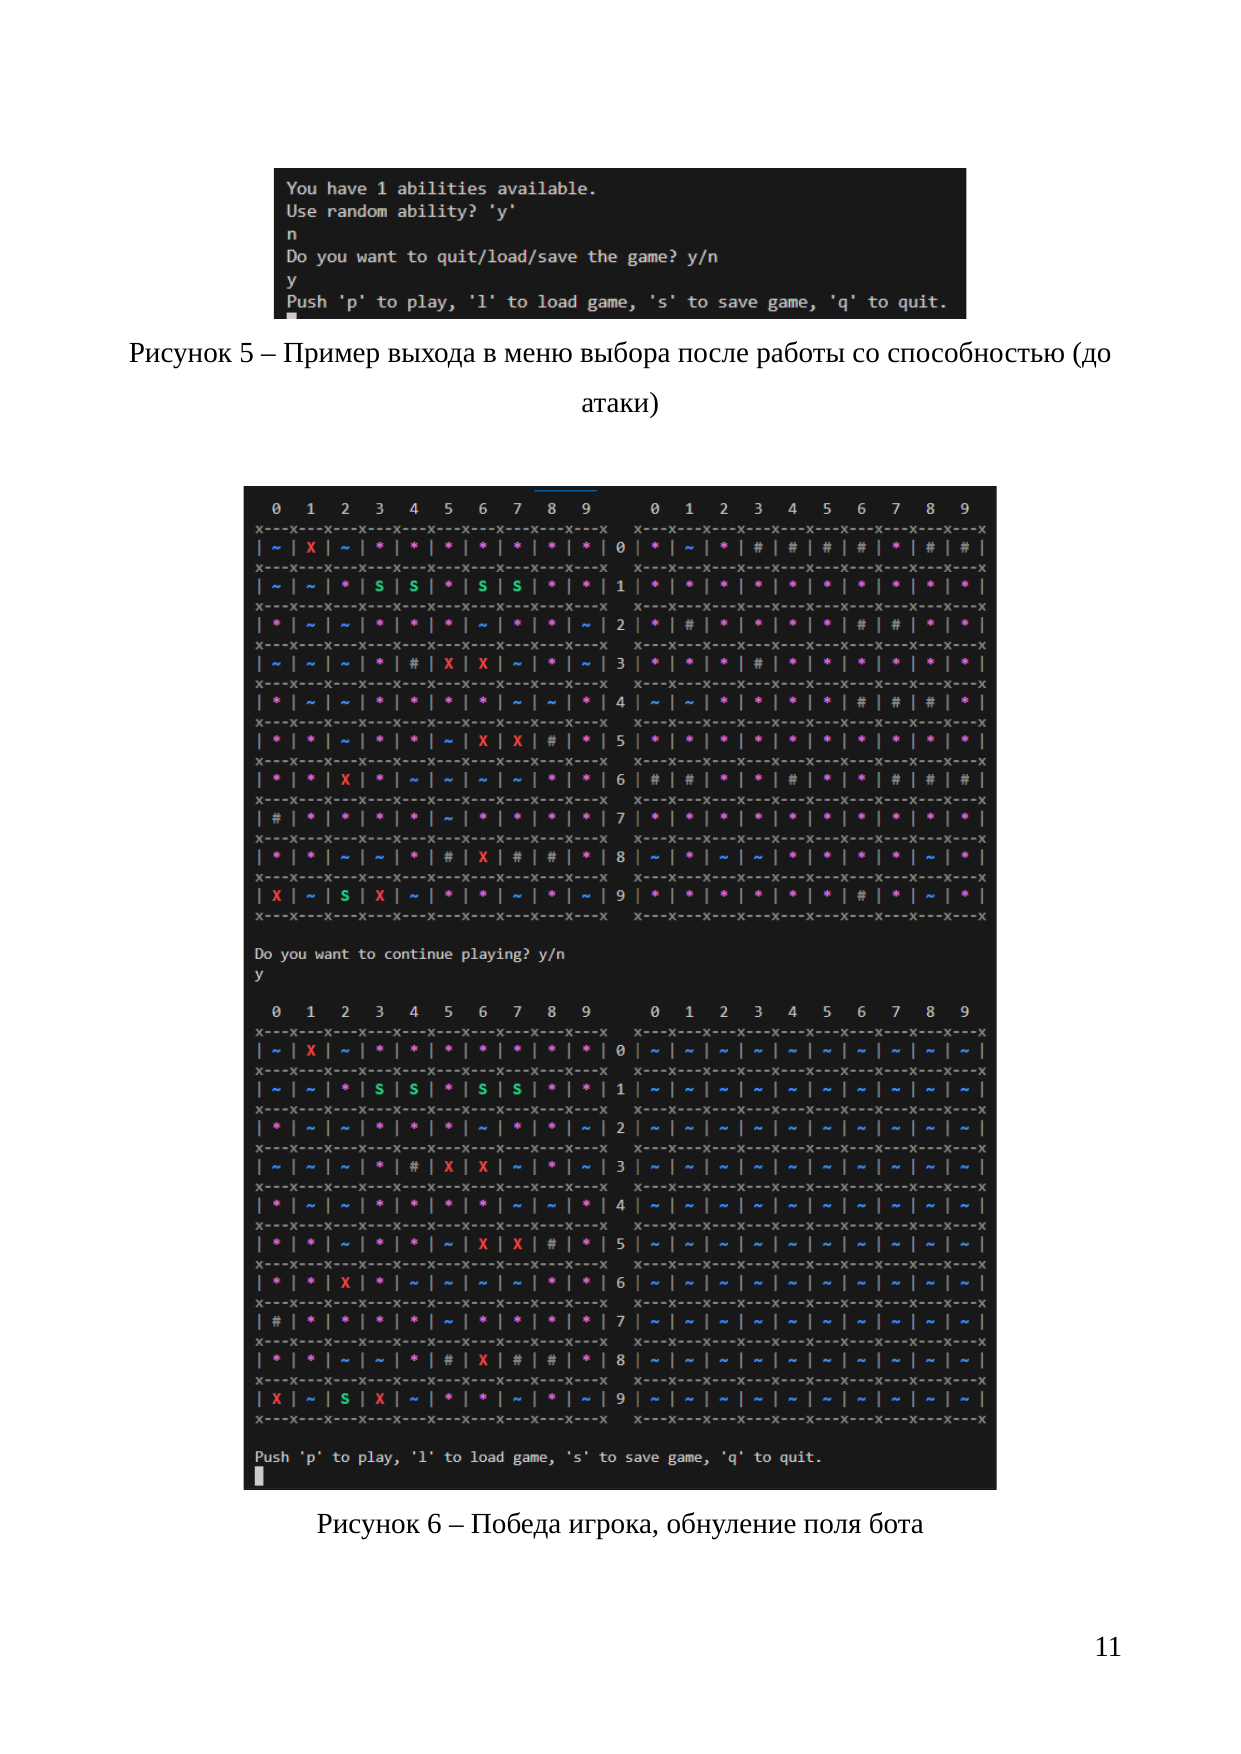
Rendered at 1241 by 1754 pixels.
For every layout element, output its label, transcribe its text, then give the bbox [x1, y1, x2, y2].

subtitle Рисунок 6 – Победа игрока, обнуление поля бота [118, 1507, 1122, 1540]
picture [243, 486, 997, 1490]
picture [273, 168, 967, 319]
text Рисунок 5 – Пример выхода в меню выбора после работы со способностью (до атаки) [118, 335, 1122, 419]
